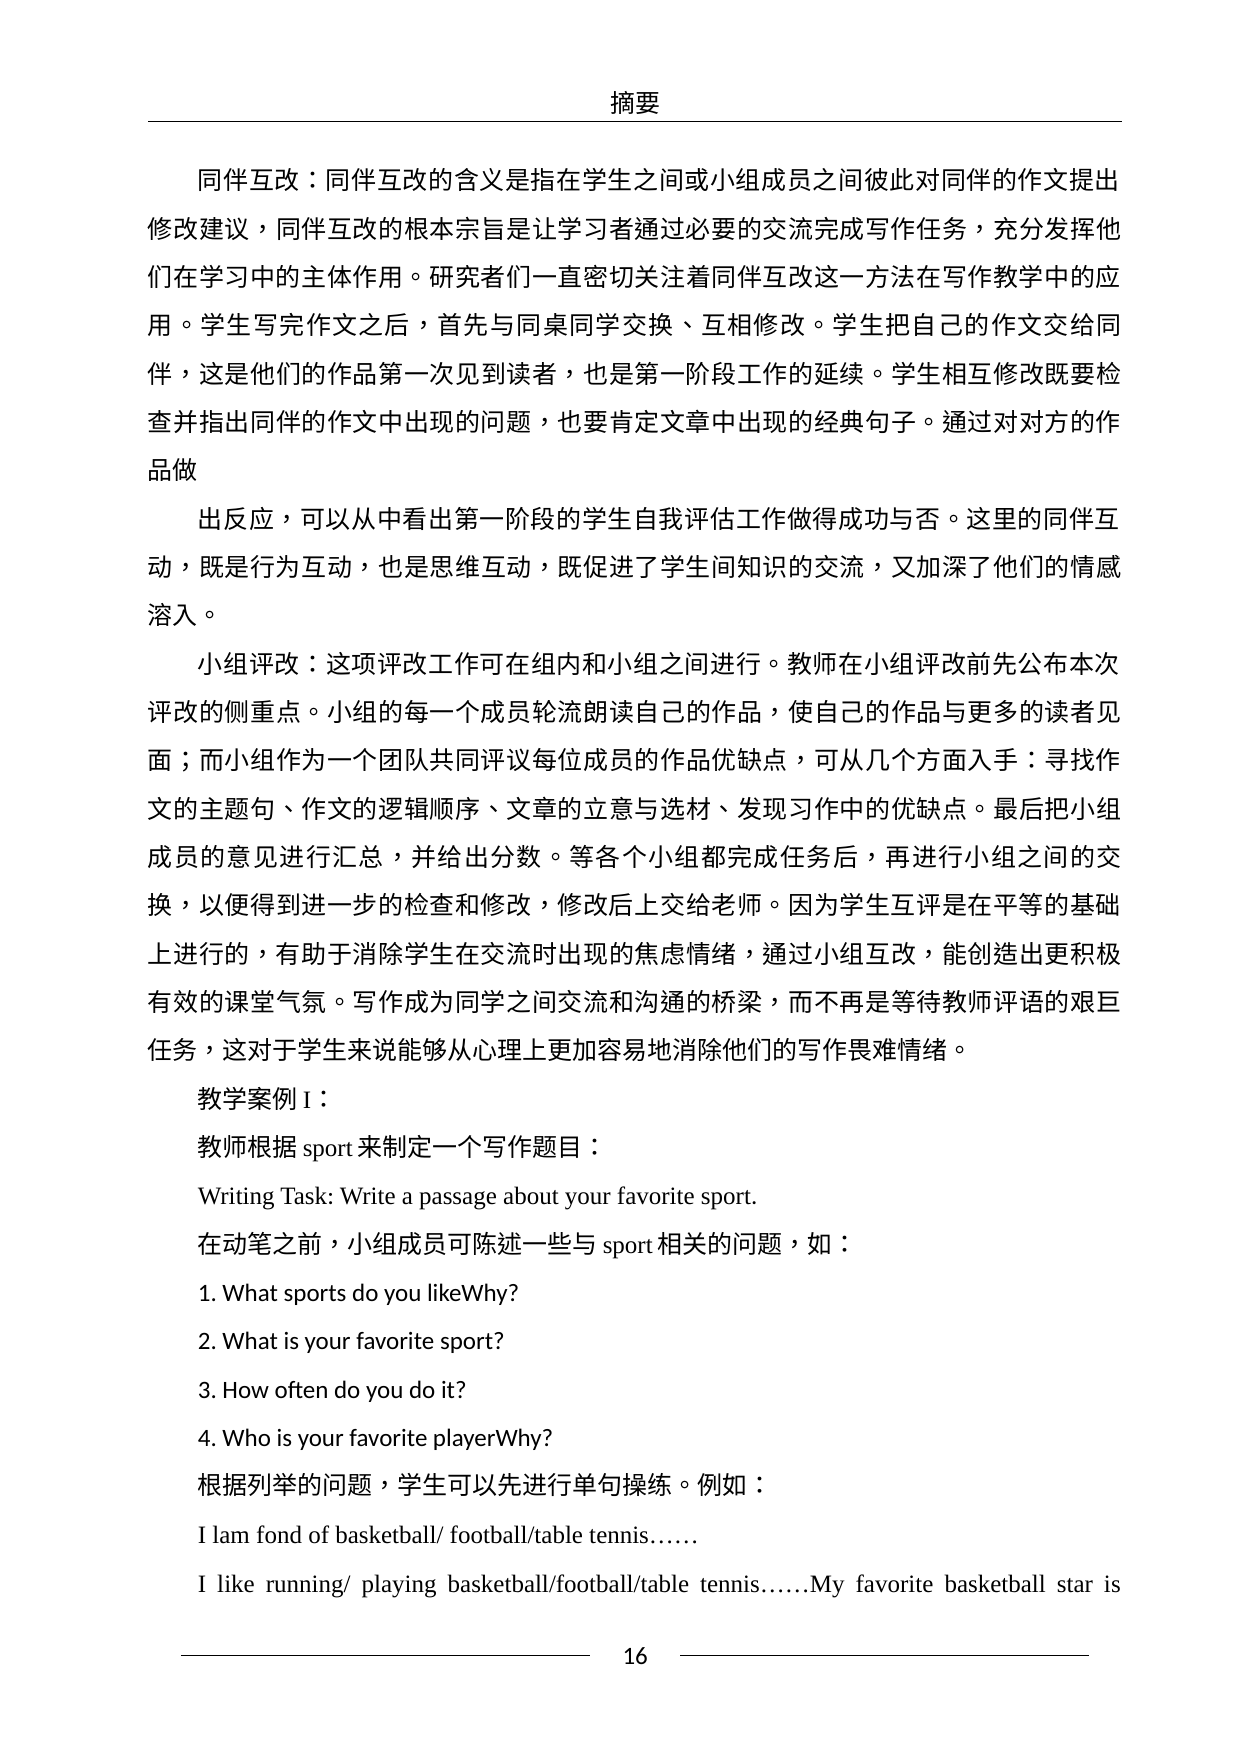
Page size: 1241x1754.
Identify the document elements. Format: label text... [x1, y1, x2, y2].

text 小组评改：这项评改工作可在组内和小组之间进行。教师在小组评改前先公布本次评改的侧重点。小组的每一个成员轮流朗读自己的作品，使自己的作品与更多的读者见面；而小组作为一个团队共同评议每位成员的作品优缺点，可从几个方面入手：寻找作文的主题句、作文的逻辑顺序、文章的立意与选材、发现习作中的优缺点。最后把小组成员的意见进行汇总，并给出分数。等各个小组都完成任务后，再进行小组之间的交换，以便得到进一步的检查和修改，修改后上交给老师。因为学生互评是在平等的基础上进行的，有助于消除学生在交流时出现的焦虑情绪，通过小组互改，能创造出更积极有效的课堂气氛。写作成为同学之间交流和沟通的桥梁，而不再是等待教师评语的艰巨任务，这对于学生来说能够从心理上更加容易地消除他们的写作畏难情绪。 [148, 631, 1122, 1066]
text 教学案例I： [148, 1066, 1122, 1114]
text 同伴互改：同伴互改的含义是指在学生之间或小组成员之间彼此对同伴的作文提出修改建议，同伴互改的根本宗旨是让学习者通过必要的交流完成写作任务，充分发挥他们在学习中的主体作用。研究者们一直密切关注着同伴互改这一方法在写作教学中的应用。学生写完作文之后，首先与同桌同学交换、互相修改。学生把自己的作文交给同伴，这是他们的作品第一次见到读者，也是第一阶段工作的延续。学生相互修改既要检查并指出同伴的作文中出现的问题，也要肯定文章中出现的经典句子。通过对对方的作品做 [148, 148, 1122, 486]
text Writing Task: Write a passage about your favorite sport. [148, 1163, 1122, 1211]
text 教师根据sport来制定一个写作题目： [148, 1114, 1122, 1163]
text 1. What sports do you likeWhy? [148, 1259, 1122, 1308]
text 在动笔之前，小组成员可陈述一些与sport相关的问题，如： [148, 1211, 1122, 1259]
text 根据列举的问题，学生可以先进行单句操练。例如： [148, 1453, 1122, 1501]
text I lam fond of basketball/ football/table tennis…… [148, 1501, 1122, 1549]
text 4. Who is your favorite playerWhy? [148, 1404, 1122, 1453]
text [148, 1549, 1122, 1598]
text 3. How often do you do it? [148, 1356, 1122, 1404]
text 出反应，可以从中看出第一阶段的学生自我评估工作做得成功与否。这里的同伴互动，既是行为互动，也是思维互动，既促进了学生间知识的交流，又加深了他们的情感溶入。 [148, 486, 1122, 631]
text 2. What is your favorite sport? [148, 1308, 1122, 1356]
